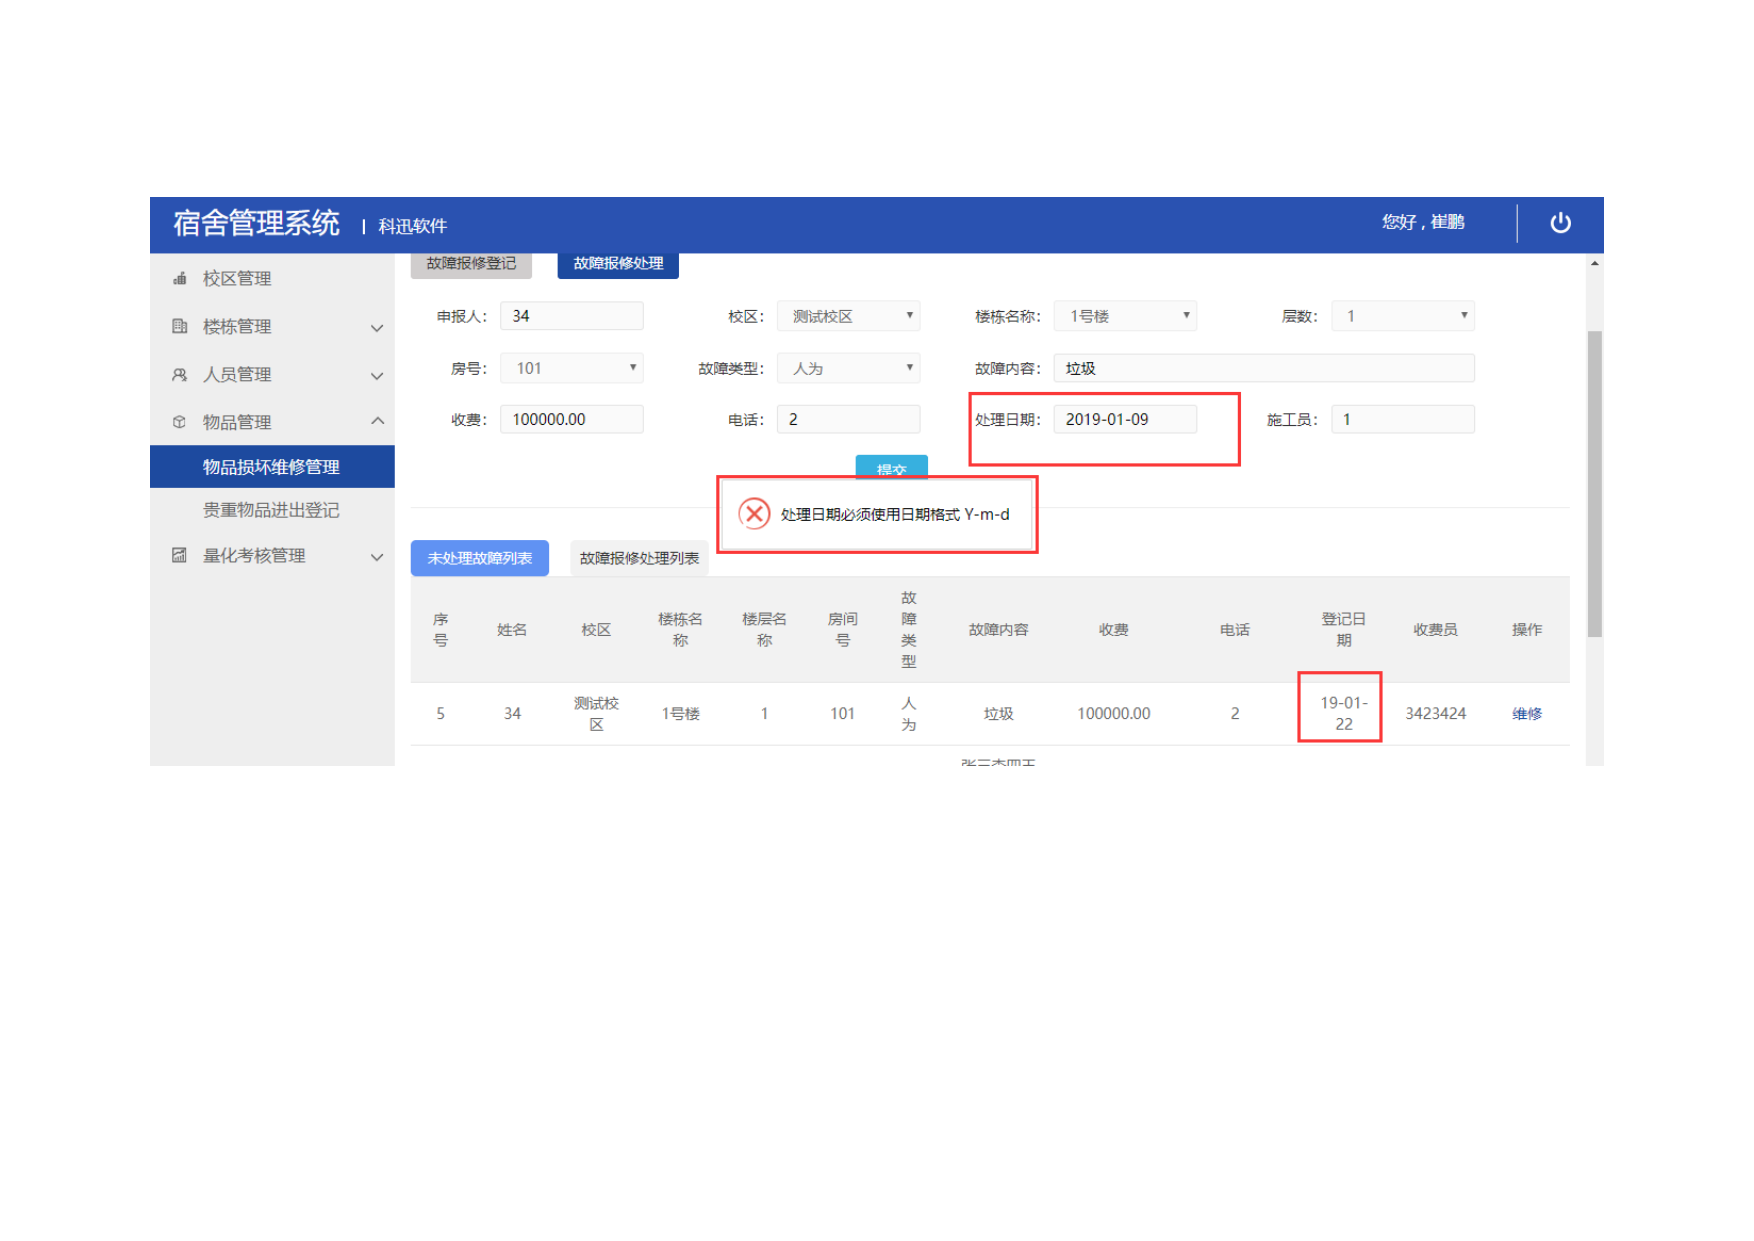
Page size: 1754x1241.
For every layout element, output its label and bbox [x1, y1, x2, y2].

picture [150, 197, 1604, 766]
